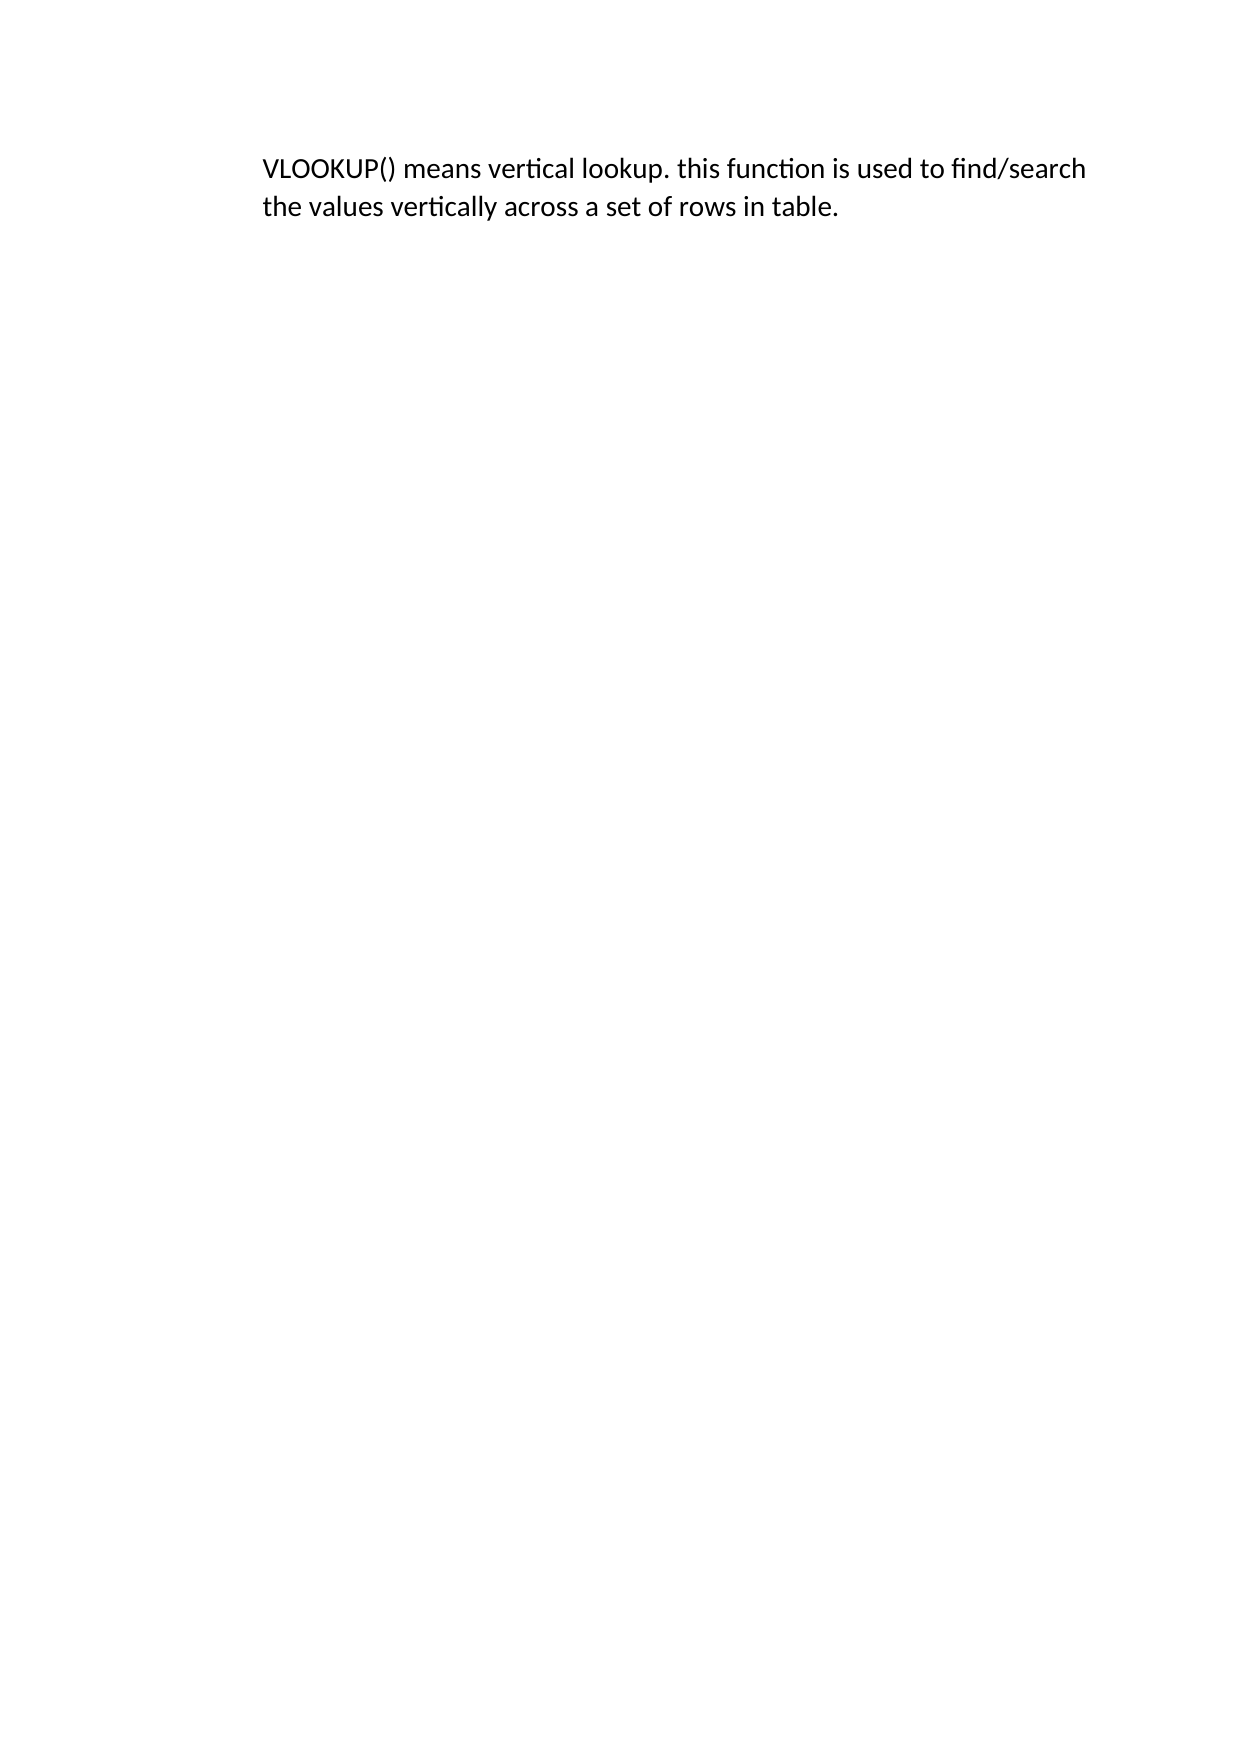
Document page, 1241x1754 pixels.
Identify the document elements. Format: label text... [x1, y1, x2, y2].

list VLOOKUP() means vertical lookup. this function is used to find/search the values vertically across a set of rows in table. [262, 150, 1090, 224]
